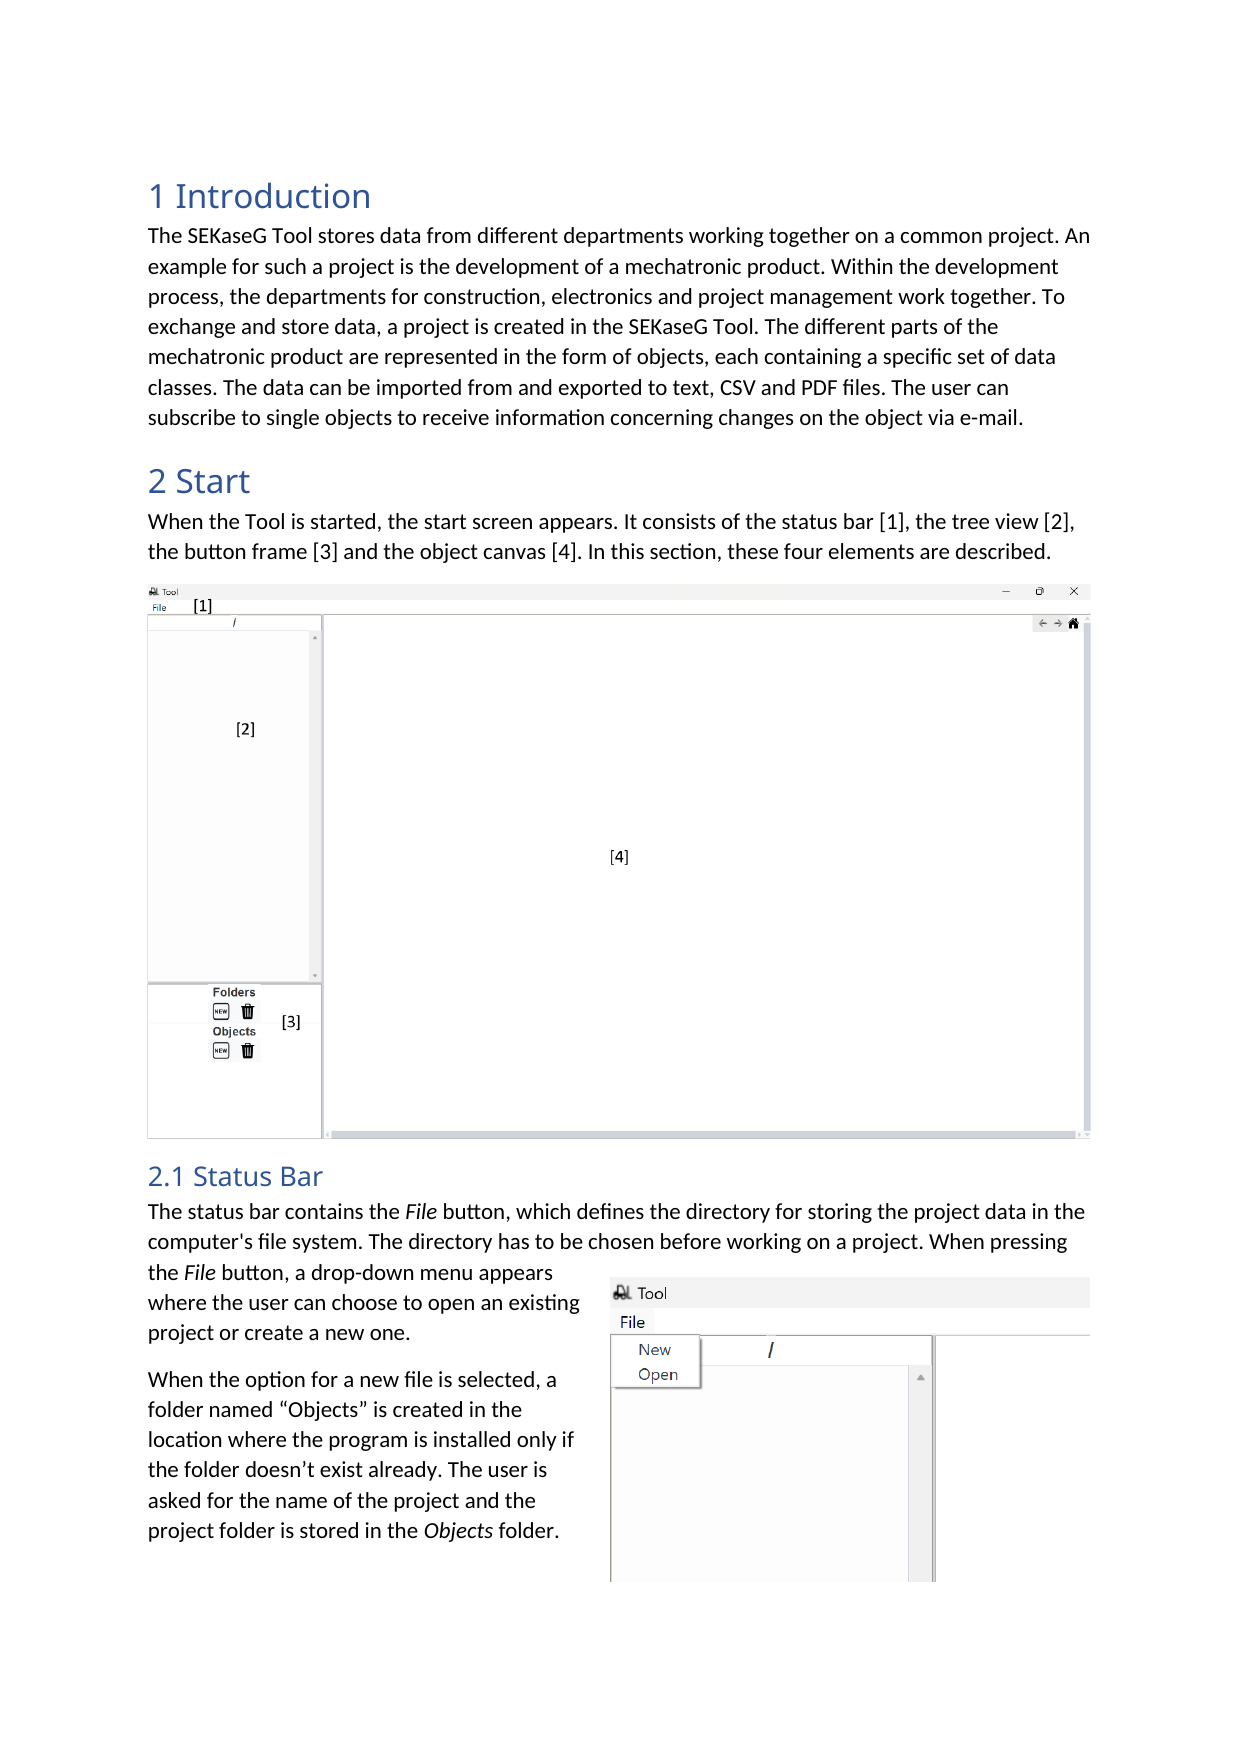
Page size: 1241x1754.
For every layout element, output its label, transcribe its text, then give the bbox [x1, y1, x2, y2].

text The SEKaseG Tool stores data from different departments working together on a common project. An example for such a project is the development of a mechatronic product. Within the development process, the departments for construction, electronics and project management work together. To exchange and store data, a project is created in the SEKaseG Tool. The different parts of the mechatronic product are represented in the form of objects, each containing a specific set of data classes. The data can be imported from and exported to text, CSV and PDF files. The user can subscribe to single objects to receive information concerning changes on the object via e-mail. [148, 222, 1093, 431]
subtitle 2 Start [148, 458, 1093, 503]
picture [147, 584, 1091, 1139]
subtitle 2.1 Status Bar [148, 1157, 1093, 1194]
subtitle 1 Introduction [148, 173, 1093, 218]
text When the option for a new file is selected, a folder named “Objects” is created in the location where the program is installed only if the folder doesn’t exist already. The user is asked for the name of the project and the project folder is stored in the Objects folder. [148, 1365, 610, 1544]
text The status bar contains the File button, which defines the directory for storing the project data in the computer's file system. The directory has to be chosen before working on a project. When pressing the File button, a drop-down menu appears where the user can choose to open an existing project or create a new one. [148, 1197, 1093, 1346]
text When the Tool is started, the start screen appears. It consists of the status bar [1], the tree view [2], the button frame [3] and the object canvas [4]. In this section, these four elements are described. [148, 507, 1093, 565]
picture [610, 1277, 1090, 1582]
